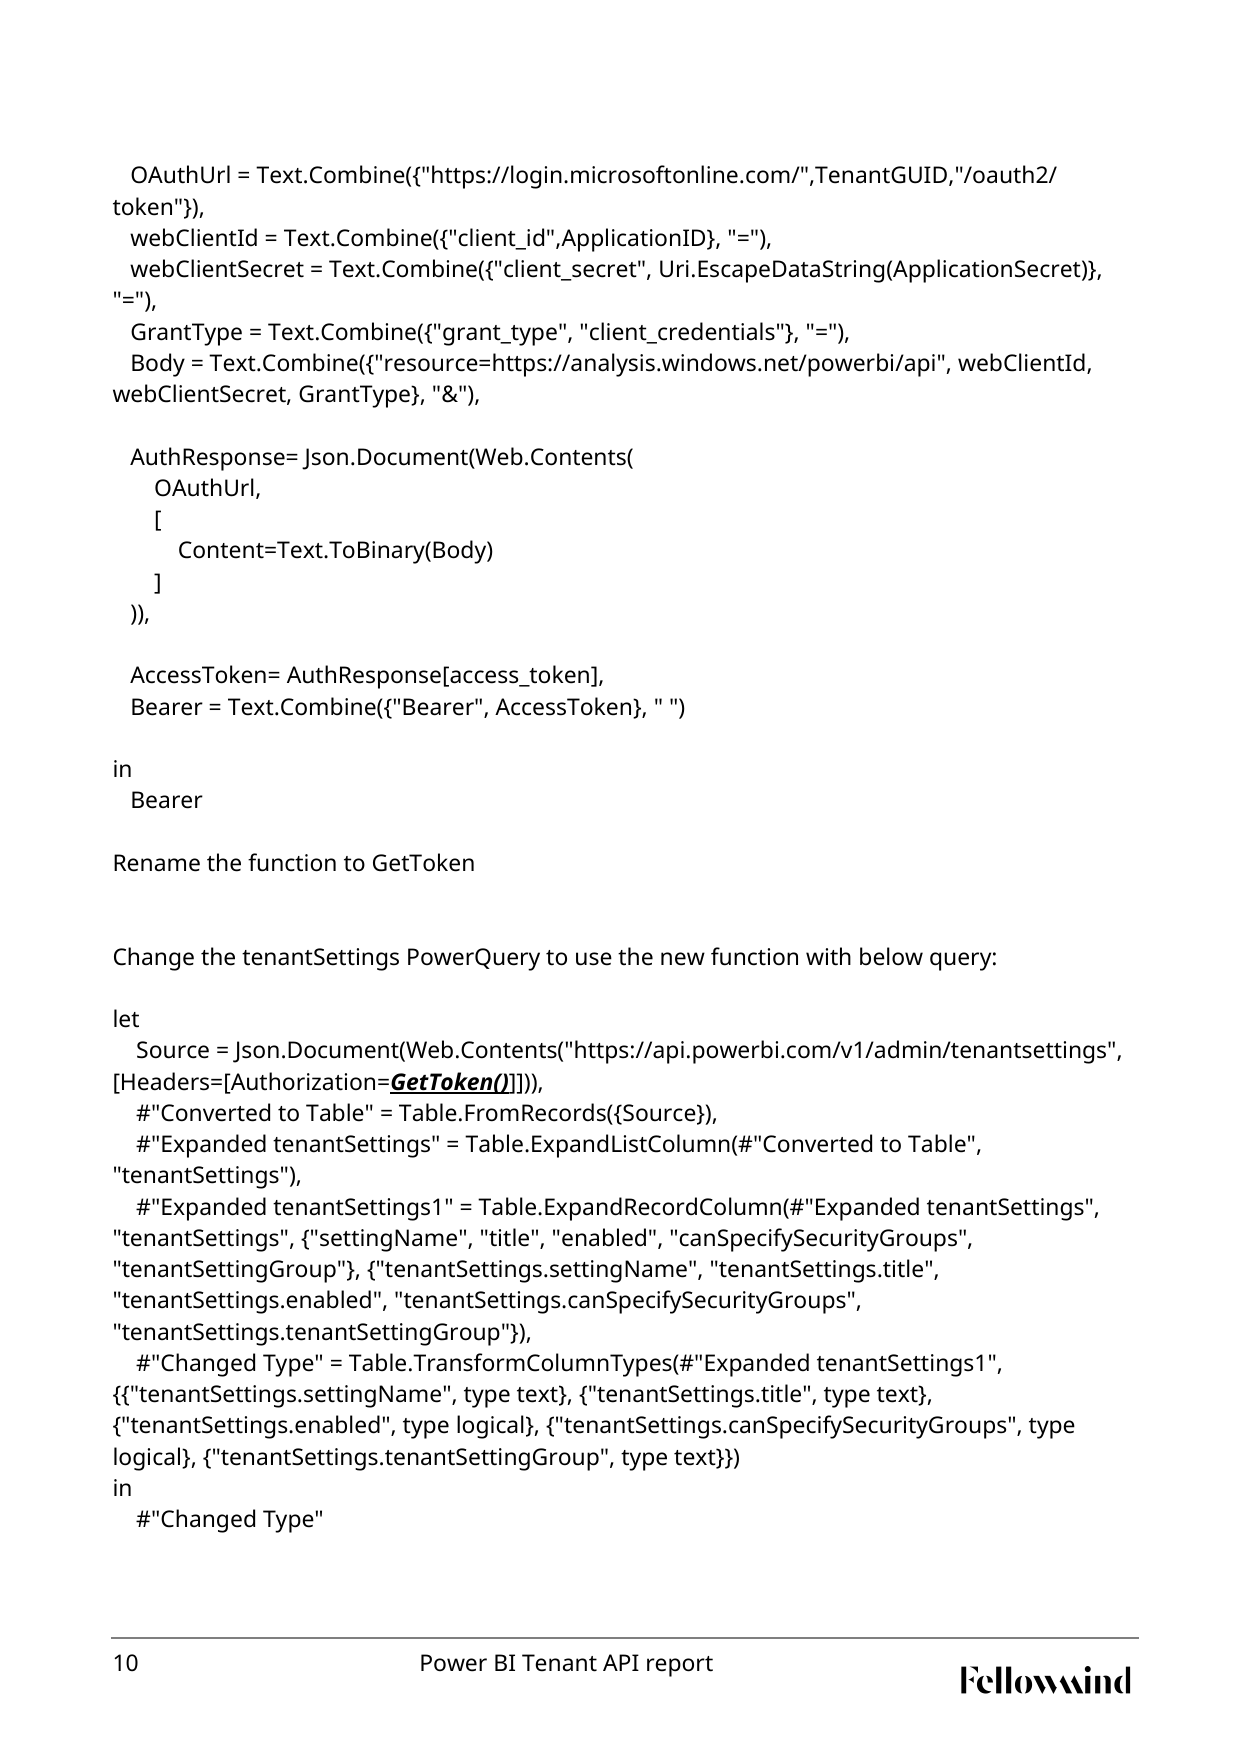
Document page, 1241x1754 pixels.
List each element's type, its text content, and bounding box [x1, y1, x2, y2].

text webClientSecret = Text.Combine({"client_secret", Uri.EscapeDataString(ApplicationSecret)}, "="), [112, 253, 1128, 316]
text in [112, 753, 1128, 784]
text let [112, 1003, 1128, 1034]
text Rename the function to GetToken [112, 847, 1128, 878]
text OAuthUrl, [112, 472, 1128, 503]
text Bearer = Text.Combine({"Bearer", AccessToken}, " ") [112, 691, 1128, 722]
text GrantType = Text.Combine({"grant_type", "client_credentials"}, "="), [112, 316, 1128, 347]
text [ [112, 503, 1128, 534]
text #"Expanded tenantSettings" = Table.ExpandListColumn(#"Converted to Table", "tenantSettings"), [112, 1128, 1128, 1191]
text AccessToken= AuthResponse[access_token], [112, 659, 1128, 691]
text #"Expanded tenantSettings1" = Table.ExpandRecordColumn(#"Expanded tenantSettings", "tenantSettings", {"settingName", "title", "enabled", "canSpecifySecurityGroups", "tenantSettingGroup"}, {"tenantSettings.settingName", "tenantSettings.title", "tenantSettings.enabled", "tenantSettings.canSpecifySecurityGroups", "tenantSettings.tenantSettingGroup"}), [112, 1191, 1128, 1347]
text ] [112, 566, 1128, 597]
text #"Changed Type" [112, 1503, 1128, 1534]
text Change the tenantSettings PowerQuery to use the new function with below query: [112, 941, 1128, 972]
text Bearer [112, 784, 1128, 816]
text #"Converted to Table" = Table.FromRecords({Source}), [112, 1097, 1128, 1128]
text AuthResponse= Json.Document(Web.Contents( [112, 441, 1128, 472]
text #"Changed Type" = Table.TransformColumnTypes(#"Expanded tenantSettings1",{{"tenantSettings.settingName", type text}, {"tenantSettings.title", type text}, {"tenantSettings.enabled", type logical}, {"tenantSettings.canSpecifySecurityGroups", type logical}, {"tenantSettings.tenantSettingGroup", type text}}) [112, 1347, 1128, 1472]
picture [961, 1666, 1131, 1694]
text )), [112, 597, 1128, 628]
text OAuthUrl = Text.Combine({"https://login.microsoftonline.com/",TenantGUID,"/oauth2/token"}), [112, 159, 1128, 222]
text webClientId = Text.Combine({"client_id",ApplicationID}, "="), [112, 222, 1128, 253]
text Source = Json.Document(Web.Contents("https://api.powerbi.com/v1/admin/tenantsettings", [Headers=[Authorization=GetToken()]])), [112, 1034, 1128, 1097]
text in [112, 1472, 1128, 1503]
text Content=Text.ToBinary(Body) [112, 534, 1128, 566]
text Body = Text.Combine({"resource=https://analysis.windows.net/powerbi/api", webClientId, webClientSecret, GrantType}, "&"), [112, 347, 1128, 409]
